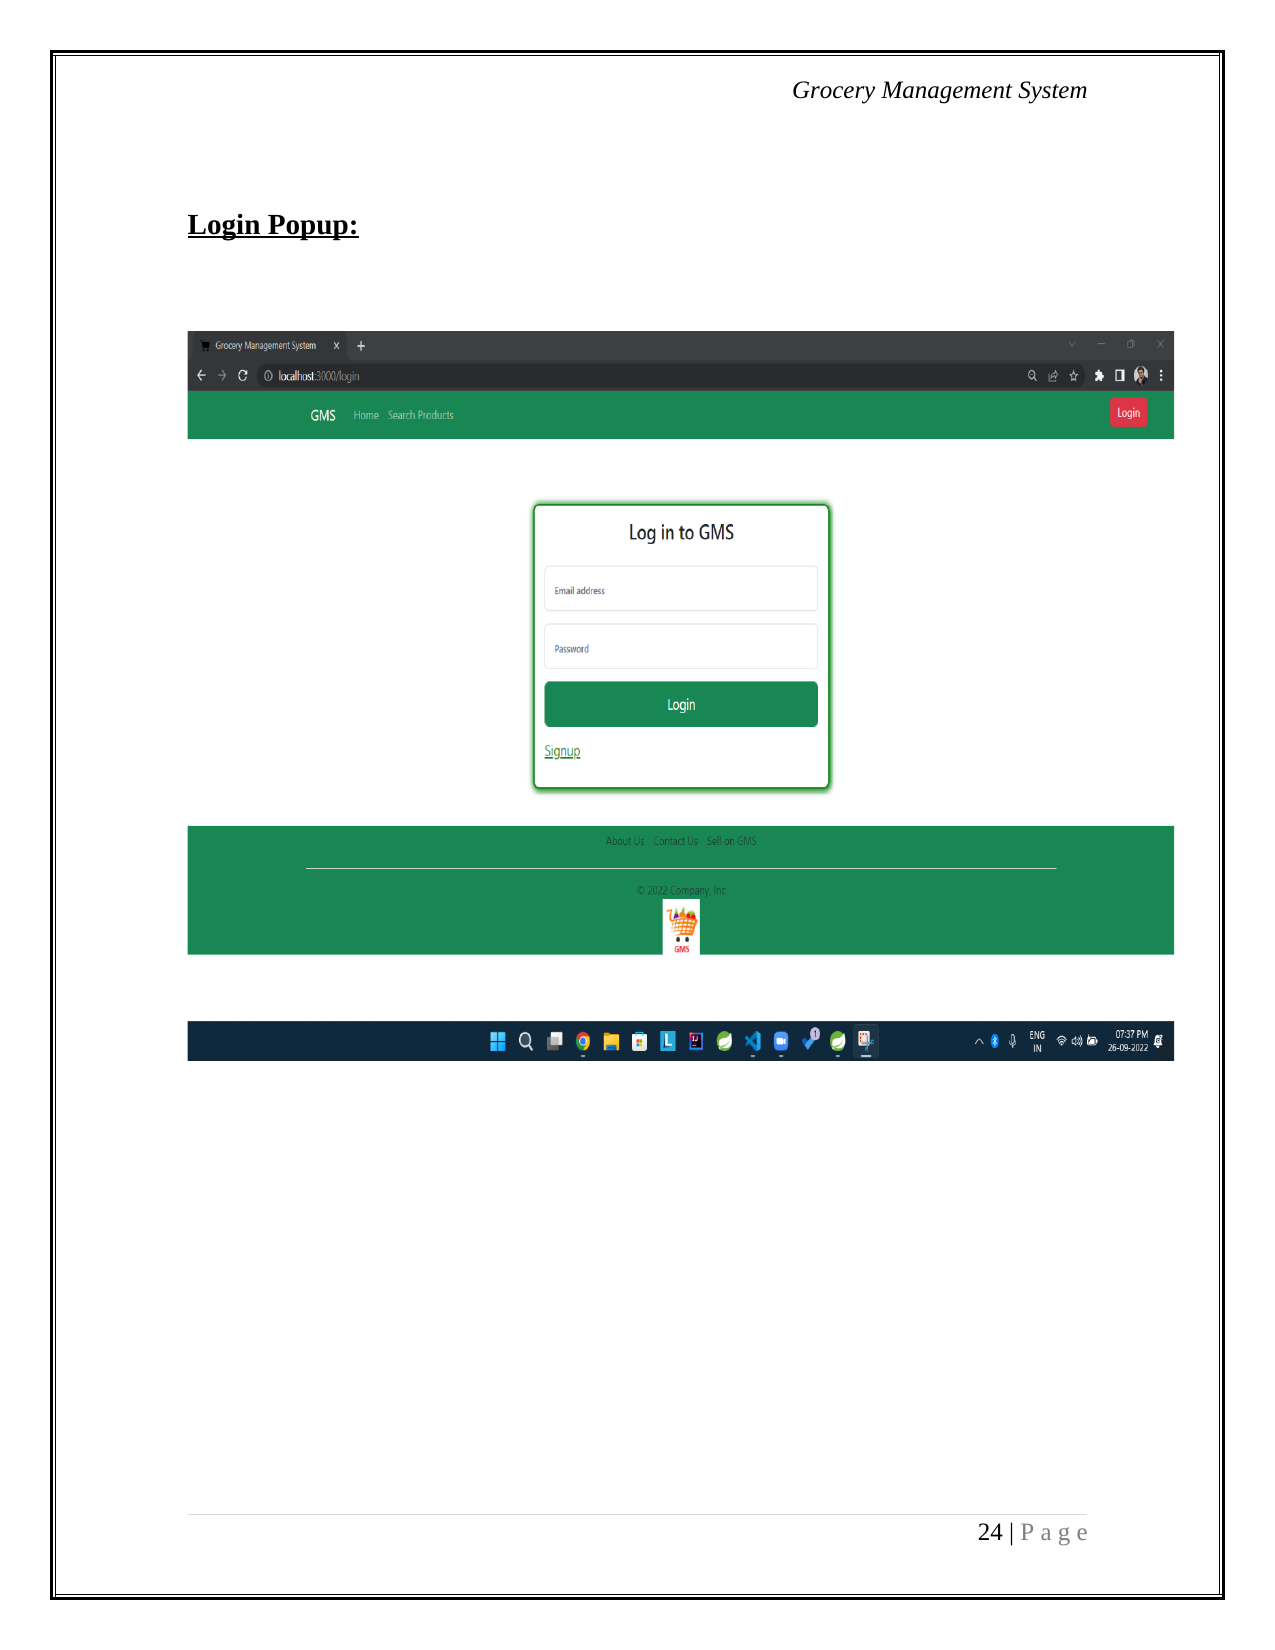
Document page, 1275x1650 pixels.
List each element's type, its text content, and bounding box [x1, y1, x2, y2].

title Login Popup: [187, 207, 1087, 241]
picture [187, 331, 1175, 1061]
